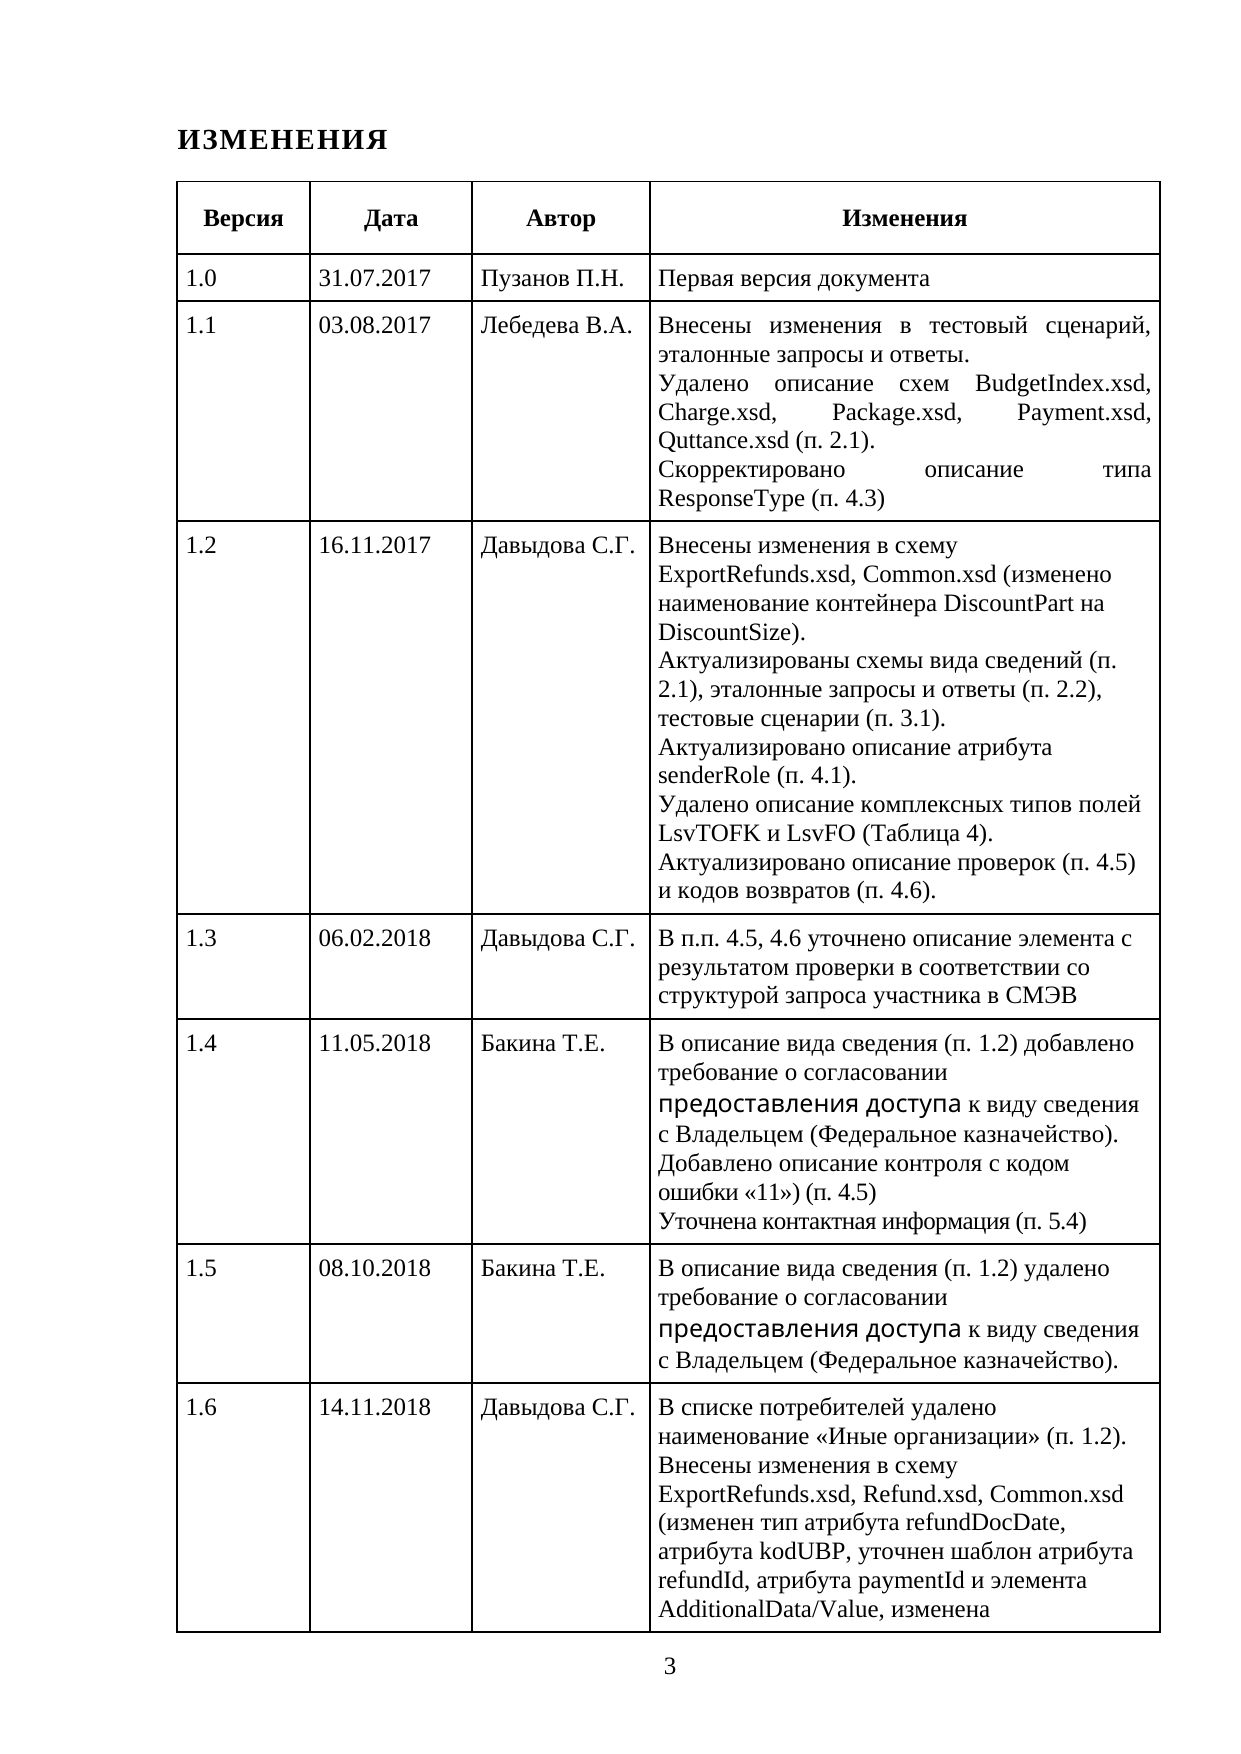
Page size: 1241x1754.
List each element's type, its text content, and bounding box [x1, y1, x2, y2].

table_cell 03.08.2017 [311, 302, 471, 520]
table_cell В описание вида сведения (п. 1.2) добавлено требование о согласовании предоставления доступа к виду сведения с Владельцем (Федеральное казначейство). Добавлено описание контроля c кодом ошибки «11») (п. 4.5) Уточнена контактная информация (п. 5.4) [651, 1020, 1159, 1243]
table_cell В описание вида сведения (п. 1.2) удалено требование о согласовании предоставления доступа к виду сведения с Владельцем (Федеральное казначейство). [651, 1245, 1159, 1382]
table_cell 06.02.2018 [311, 915, 471, 1018]
table_cell 08.10.2018 [311, 1245, 471, 1382]
table_cell Давыдова С.Г. [473, 522, 649, 913]
table_header Изменения [651, 182, 1159, 253]
table_cell Первая версия документа [651, 255, 1159, 300]
text изменения [177, 118, 1162, 156]
table_cell Давыдова С.Г. [473, 1384, 649, 1631]
table_cell Лебедева В.А. [473, 302, 649, 520]
table_cell 1.2 [178, 522, 309, 913]
table_cell 14.11.2018 [311, 1384, 471, 1631]
table_cell Внесены изменения в схему ExportRefunds.xsd, Common.xsd (изменено наименование контейнера DiscountPart на DiscountSize). Актуализированы схемы вида сведений (п. 2.1), эталонные запросы и ответы (п. 2.2), тестовые сценарии (п. 3.1). Актуализировано описание атрибута senderRole (п. 4.1). Удалено описание комплексных типов полей LsvTOFK и LsvFO (Таблица 4). Актуализировано описание проверок (п. 4.5) и кодов возвратов (п. 4.6). [651, 522, 1159, 913]
table_cell 1.1 [178, 302, 309, 520]
table_cell 31.07.2017 [311, 255, 471, 300]
table_cell 1.4 [178, 1020, 309, 1243]
table_cell 1.5 [178, 1245, 309, 1382]
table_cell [651, 1384, 1159, 1631]
table_header Версия [178, 182, 309, 253]
table_cell Бакина Т.Е. [473, 1245, 649, 1382]
table_cell Бакина Т.Е. [473, 1020, 649, 1243]
table_cell 1.6 [178, 1384, 309, 1631]
table_cell 1.3 [178, 915, 309, 1018]
table_header Дата [311, 182, 471, 253]
table_cell В п.п. 4.5, 4.6 уточнено описание элемента с результатом проверки в соответствии со структурой запроса участника в СМЭВ [651, 915, 1159, 1018]
table_cell 11.05.2018 [311, 1020, 471, 1243]
table_cell Внесены изменения в тестовый сценарий, эталонные запросы и ответы. Удалено описание схем BudgetIndex.xsd, Charge.xsd, Package.xsd, Payment.xsd, Quttance.xsd (п. 2.1). Скорректировано описание типа ResponseType (п. 4.3) [651, 302, 1159, 520]
table_cell 16.11.2017 [311, 522, 471, 913]
table_header Автор [473, 182, 649, 253]
table_cell Давыдова С.Г. [473, 915, 649, 1018]
table_cell 1.0 [178, 255, 309, 300]
table_cell Пузанов П.Н. [473, 255, 649, 300]
